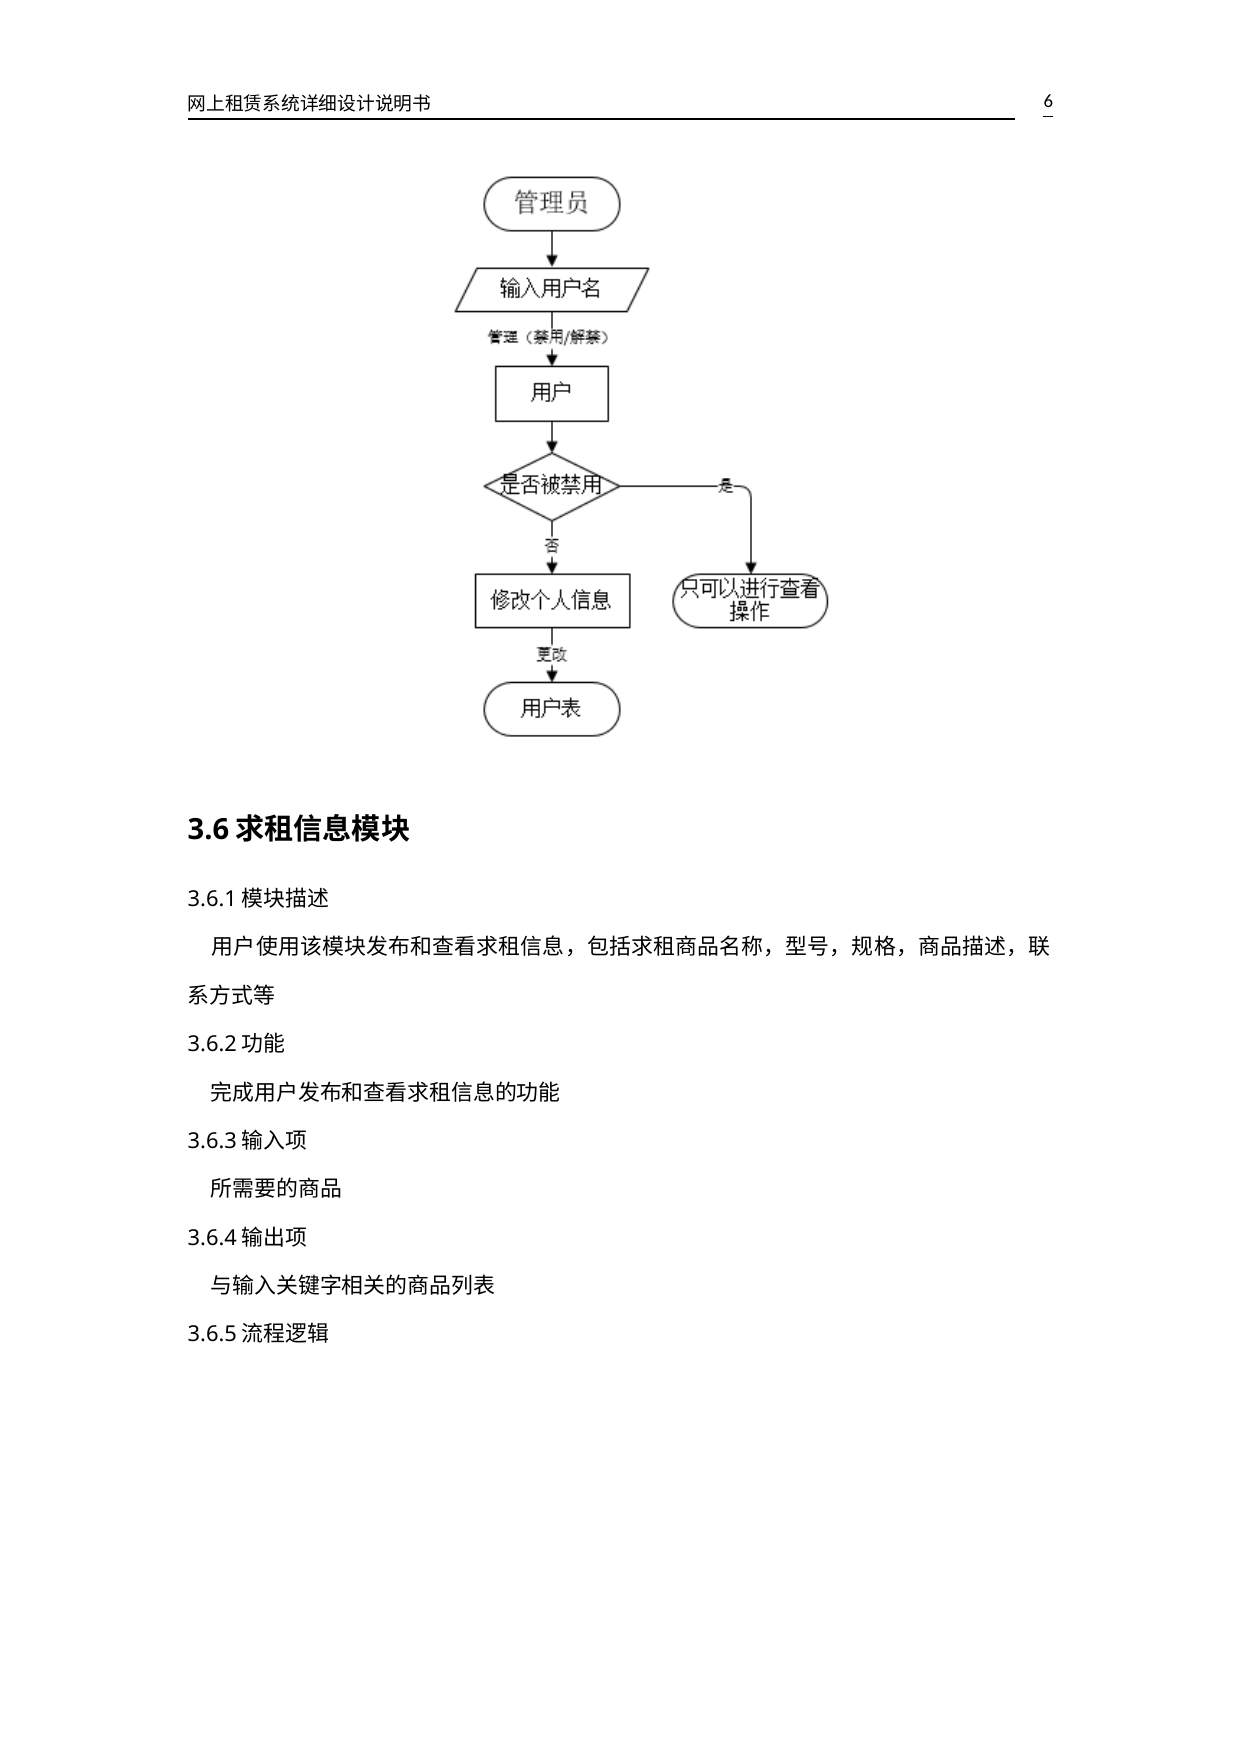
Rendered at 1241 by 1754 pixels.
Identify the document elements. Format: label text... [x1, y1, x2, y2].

text 与输入关键字相关的商品列表 [187, 1268, 1053, 1300]
text 完成用户发布和查看求租信息的功能 [187, 1074, 1053, 1107]
text 3.6.5流程逻辑 [187, 1316, 1053, 1348]
subtitle 3.6求租信息模块 [187, 794, 1053, 859]
text 3.6.1模块描述 [187, 881, 1053, 913]
text 用户使用该模块发布和查看求租信息，包括求租商品名称，型号，规格，商品描述，联系方式等 [187, 929, 1053, 1010]
picture [390, 162, 850, 757]
text 所需要的商品 [187, 1171, 1053, 1203]
text 3.6.3输入项 [187, 1123, 1053, 1155]
text 3.6.4输出项 [187, 1219, 1053, 1252]
text 3.6.2功能 [187, 1026, 1053, 1058]
